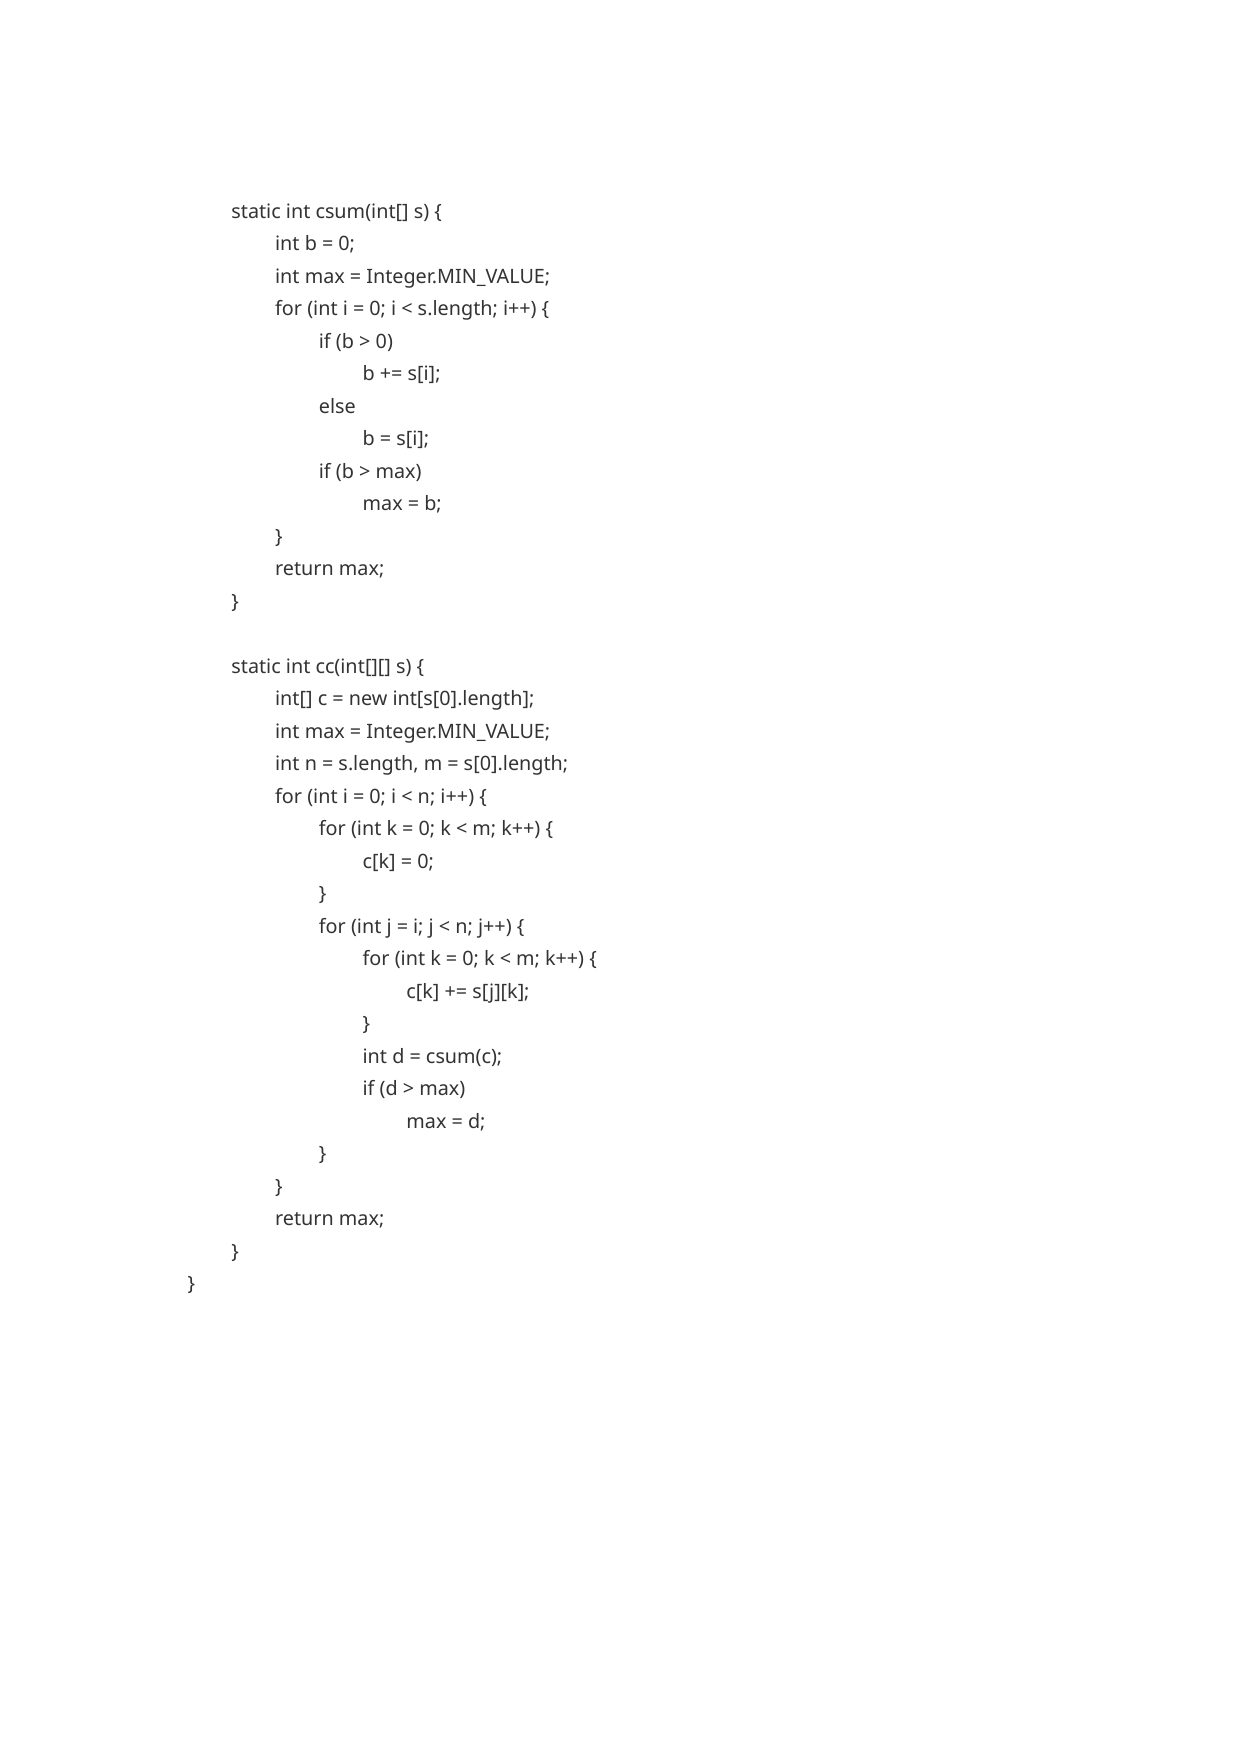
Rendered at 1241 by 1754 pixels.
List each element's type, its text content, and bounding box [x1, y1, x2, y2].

text } [187, 519, 1053, 552]
text c[k] += s[j][k]; [187, 974, 1053, 1007]
text b = s[i]; [187, 422, 1053, 454]
text c[k] = 0; [187, 844, 1053, 877]
text } [187, 1267, 1053, 1299]
text } [187, 1007, 1053, 1039]
text } [187, 1137, 1053, 1169]
text int max = Integer.MIN_VALUE; [187, 259, 1053, 292]
text for (int k = 0; k < m; k++) { [187, 812, 1053, 844]
text int max = Integer.MIN_VALUE; [187, 714, 1053, 747]
text max = d; [187, 1104, 1053, 1137]
text int n = s.length, m = s[0].length; [187, 747, 1053, 779]
text return max; [187, 552, 1053, 584]
text } [187, 1169, 1053, 1202]
text static int cc(int[][] s) { [187, 649, 1053, 682]
text for (int k = 0; k < m; k++) { [187, 942, 1053, 974]
text } [187, 877, 1053, 909]
text int d = csum(c); [187, 1039, 1053, 1072]
text max = b; [187, 487, 1053, 519]
text int[] c = new int[s[0].length]; [187, 682, 1053, 714]
text if (b > 0) [187, 324, 1053, 357]
text int b = 0; [187, 227, 1053, 259]
text for (int j = i; j < n; j++) { [187, 909, 1053, 942]
text else [187, 389, 1053, 422]
text if (d > max) [187, 1072, 1053, 1104]
text } [187, 584, 1053, 617]
text for (int i = 0; i < n; i++) { [187, 779, 1053, 812]
text return max; [187, 1202, 1053, 1234]
text for (int i = 0; i < s.length; i++) { [187, 292, 1053, 324]
text static int csum(int[] s) { [187, 194, 1053, 227]
text if (b > max) [187, 454, 1053, 487]
text b += s[i]; [187, 357, 1053, 389]
text } [187, 1234, 1053, 1267]
